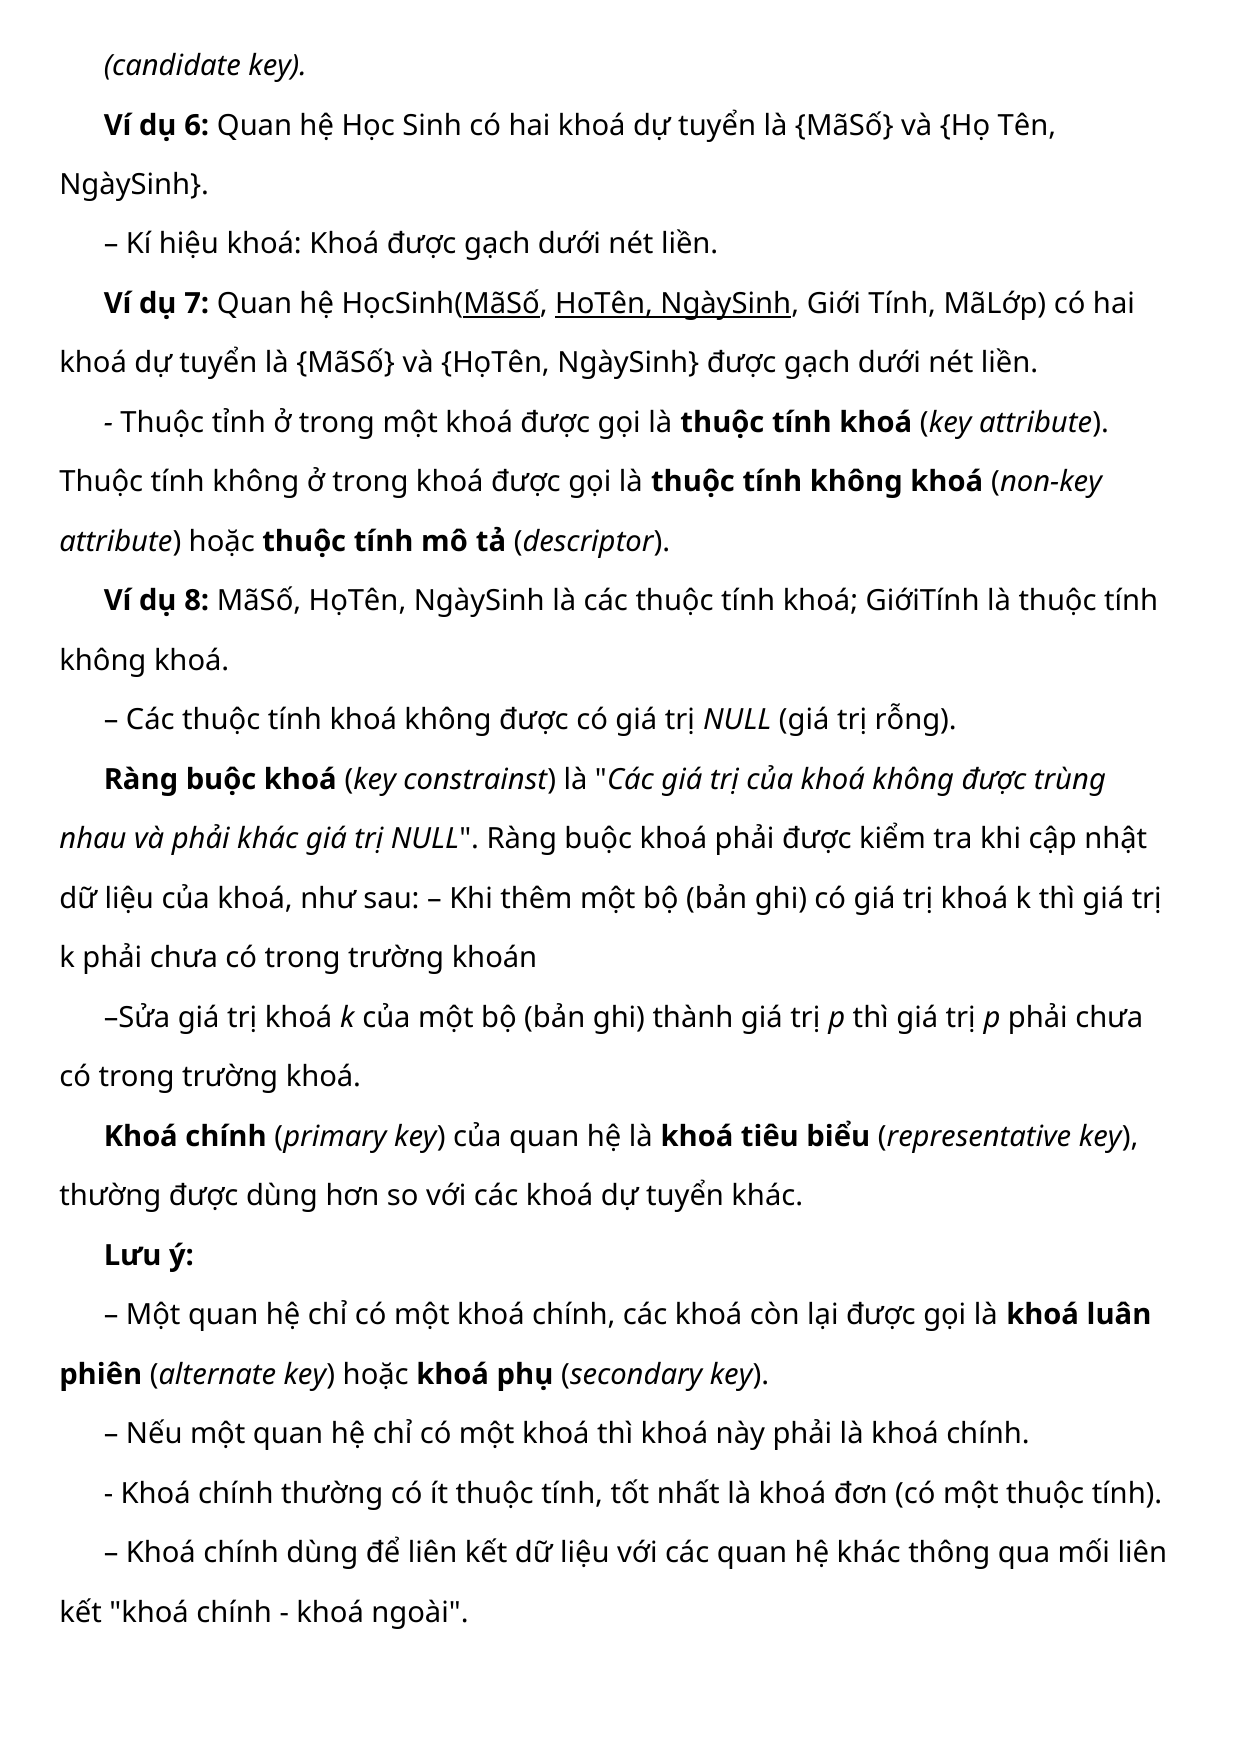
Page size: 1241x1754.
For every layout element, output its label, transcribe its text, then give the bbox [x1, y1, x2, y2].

text – Kí hiệu khoá: Khoá được gạch dưới nét liền. [59, 223, 1181, 262]
text Ràng buộc khoá (key constrainst) là "Các giá trị của khoá không được trùng nhau và phải khác giá trị NULL". Ràng buộc khoá phải được kiểm tra khi cập nhật dữ liệu của khoá, như sau: – Khi thêm một bộ (bản ghi) có giá trị khoá k thì giá trị k phải chưa có trong trường khoán [59, 758, 1181, 976]
text - Khoá chính thường có ít thuộc tính, tốt nhất là khoá đơn (có một thuộc tính). [59, 1472, 1181, 1512]
text – Nếu một quan hệ chỉ có một khoá thì khoá này phải là khoá chính. [59, 1412, 1181, 1452]
text Ví dụ 8: MãSố, HọTên, NgàySinh là các thuộc tính khoá; GiớiTính là thuộc tính không khoá. [59, 580, 1181, 679]
text - Thuộc tỉnh ở trong một khoá được gọi là thuộc tính khoá (key attribute). Thuộc tính không ở trong khoá được gọi là thuộc tính không khoá (non-key attribute) hoặc thuộc tính mô tả (descriptor). [59, 401, 1181, 560]
text Ví dụ 6: Quan hệ Học Sinh có hai khoá dự tuyển là {MãSố} và {Họ Tên, NgàySinh}. [59, 104, 1181, 203]
text – Khoá chính dùng để liên kết dữ liệu với các quan hệ khác thông qua mối liên kết "khoá chính - khoá ngoài". [59, 1531, 1181, 1631]
text (candidate key). [59, 44, 1181, 84]
text Khoá chính (primary key) của quan hệ là khoá tiêu biểu (representative key), thường được dùng hơn so với các khoá dự tuyển khác. [59, 1115, 1181, 1214]
text –Sửa giá trị khoá k của một bộ (bản ghi) thành giá trị p thì giá trị p phải chưa có trong trường khoá. [59, 996, 1181, 1095]
text Ví dụ 7: Quan hệ HọcSinh(MãSố, HoTên, NgàySinh, Giới Tính, MãLớp) có hai khoá dự tuyển là {MãSố} và {HọTên, NgàySinh} được gạch dưới nét liền. [59, 282, 1181, 381]
text – Các thuộc tính khoá không được có giá trị NULL (giá trị rỗng). [59, 699, 1181, 738]
text – Một quan hệ chỉ có một khoá chính, các khoá còn lại được gọi là khoá luân phiên (alternate key) hoặc khoá phụ (secondary key). [59, 1293, 1181, 1393]
text Lưu ý: [59, 1234, 1181, 1274]
